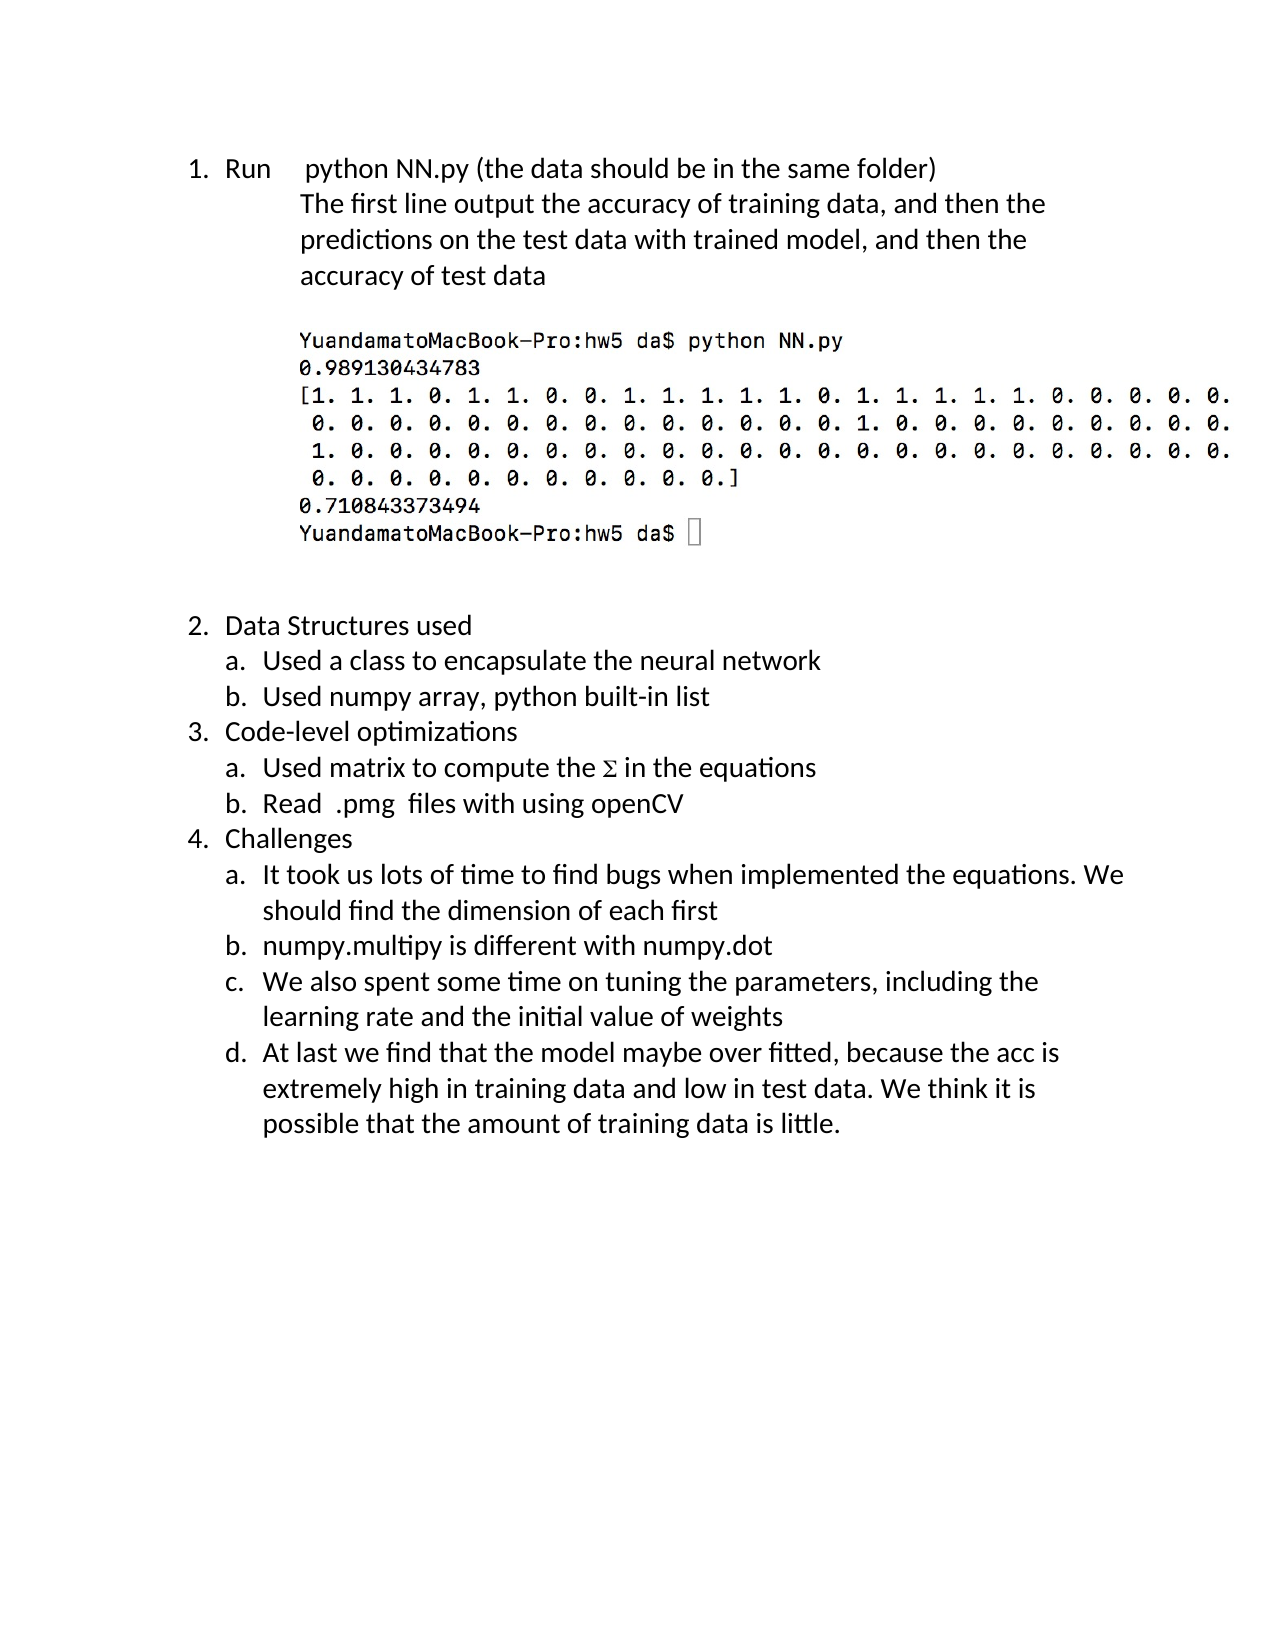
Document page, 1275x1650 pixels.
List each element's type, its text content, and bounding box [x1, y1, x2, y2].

list Used numpy array, python built-in list [225, 678, 1125, 713]
list It took us lots of time to find bugs when implemented the equations. We should find the dimension of each first [225, 856, 1125, 927]
list At last we find that the model maybe over fitted, because the acc is extremely high in training data and low in test data. We think it is possible that the amount of training data is little. [225, 1034, 1125, 1141]
list Read .pmg files with using openCV [225, 785, 1125, 820]
list numpy.multipy is different with numpy.dot [225, 927, 1125, 963]
picture [300, 328, 1275, 571]
list Run python NN.py (the data should be in the same folder) [187, 150, 1125, 186]
list We also spent some time on tuning the parameters, including the learning rate and the initial value of weights [225, 963, 1125, 1034]
list The first line output the accuracy of training data, and then the predictions on the test data with trained model, and then the accuracy of test data [300, 186, 1125, 292]
list Data Structures used [187, 607, 1125, 642]
list Challenges [187, 820, 1125, 856]
list Used matrix to compute the in the equations [225, 749, 1125, 785]
list Used a class to encapsulate the neural network [225, 642, 1125, 678]
list Code-level optimizations [187, 713, 1125, 749]
